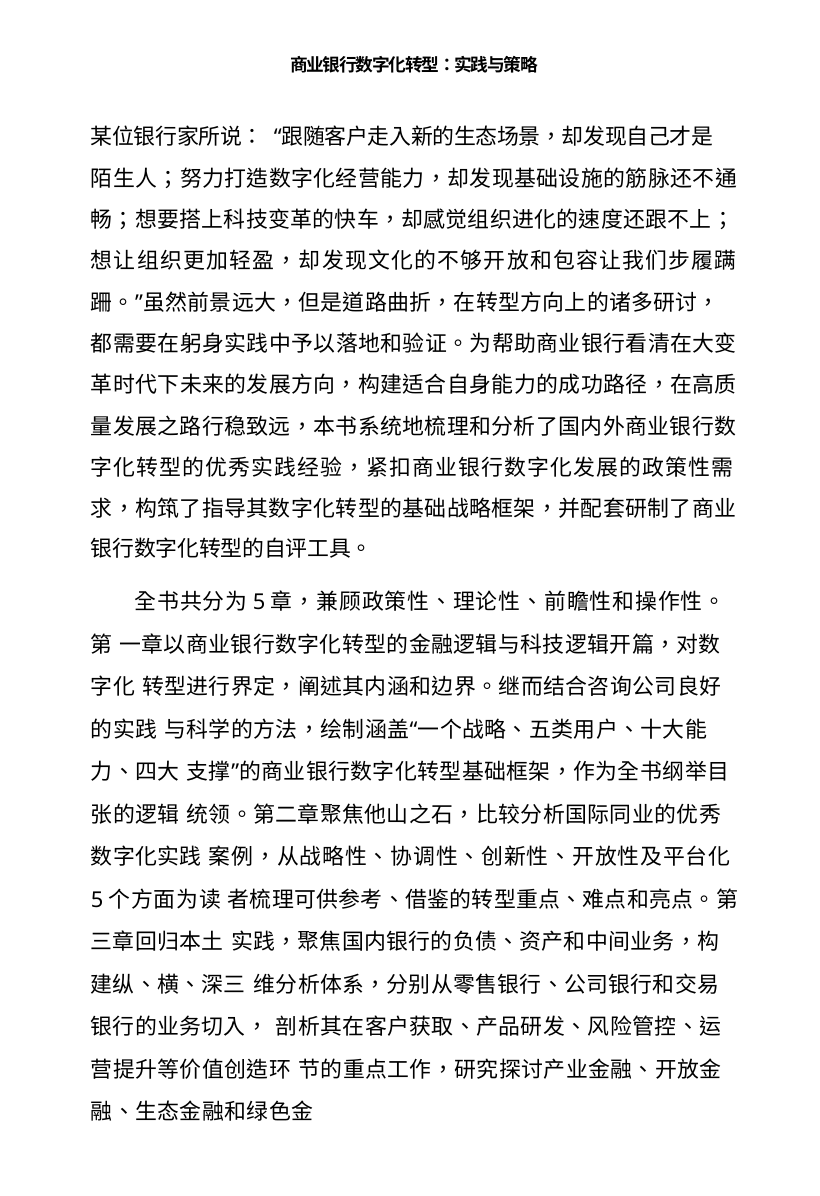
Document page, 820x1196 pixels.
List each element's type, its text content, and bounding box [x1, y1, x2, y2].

text 某位银行家所说： “跟随客户走入新的生态场景，却发现自己才是 陌生人；努力打造数字化经营能力，却发现基础设施的筋脉还不通 畅；想要搭上科技变革的快车，却感觉组织进化的速度还跟不上； 想让组织更加轻盈，却发现文化的不够开放和包容让我们步履蹒 跚。”虽然前景远大，但是道路曲折，在转型方向上的诸多研讨， 都需要在躬身实践中予以落地和验证。为帮助商业银行看清在大变 革时代下未来的发展方向，构建适合自身能力的成功路径，在高质 量发展之路行稳致远，本书系统地梳理和分析了国内外商业银行数 字化转型的优秀实践经验，紧扣商业银行数字化发展的政策性需 求，构筑了指导其数字化转型的基础战略框架，并配套研制了商业 [91, 121, 739, 523]
text 全书共分为5章，兼顾政策性、理论性、前瞻性和操作性。第 一章以商业银行数字化转型的金融逻辑与科技逻辑开篇，对数字化 转型进行界定，阐述其内涵和边界。继而结合咨询公司良好的实践 与科学的方法，绘制涵盖“一个战略、五类用户、十大能力、四大 支撑”的商业银行数字化转型基础框架，作为全书纲举目张的逻辑 统领。第二章聚焦他山之石，比较分析国际同业的优秀数字化实践 案例，从战略性、协调性、创新性、开放性及平台化5个方面为读 者梳理可供参考、借鉴的转型重点、难点和亮点。第三章回归本土 实践，聚焦国内银行的负债、资产和中间业务，构建纵、横、深三 维分析体系，分别从零售银行、公司银行和交易银行的业务切入， 剖析其在客户获取、产品研发、风险管控、运营提升等价值创造环 节的重点工作，研究探讨产业金融、开放金融、生态金融和绿色金 [91, 586, 739, 1126]
text 银行数字化转型的自评工具。 [91, 535, 739, 562]
text 商业银行数字化转型：实践与策略 [290, 54, 739, 76]
